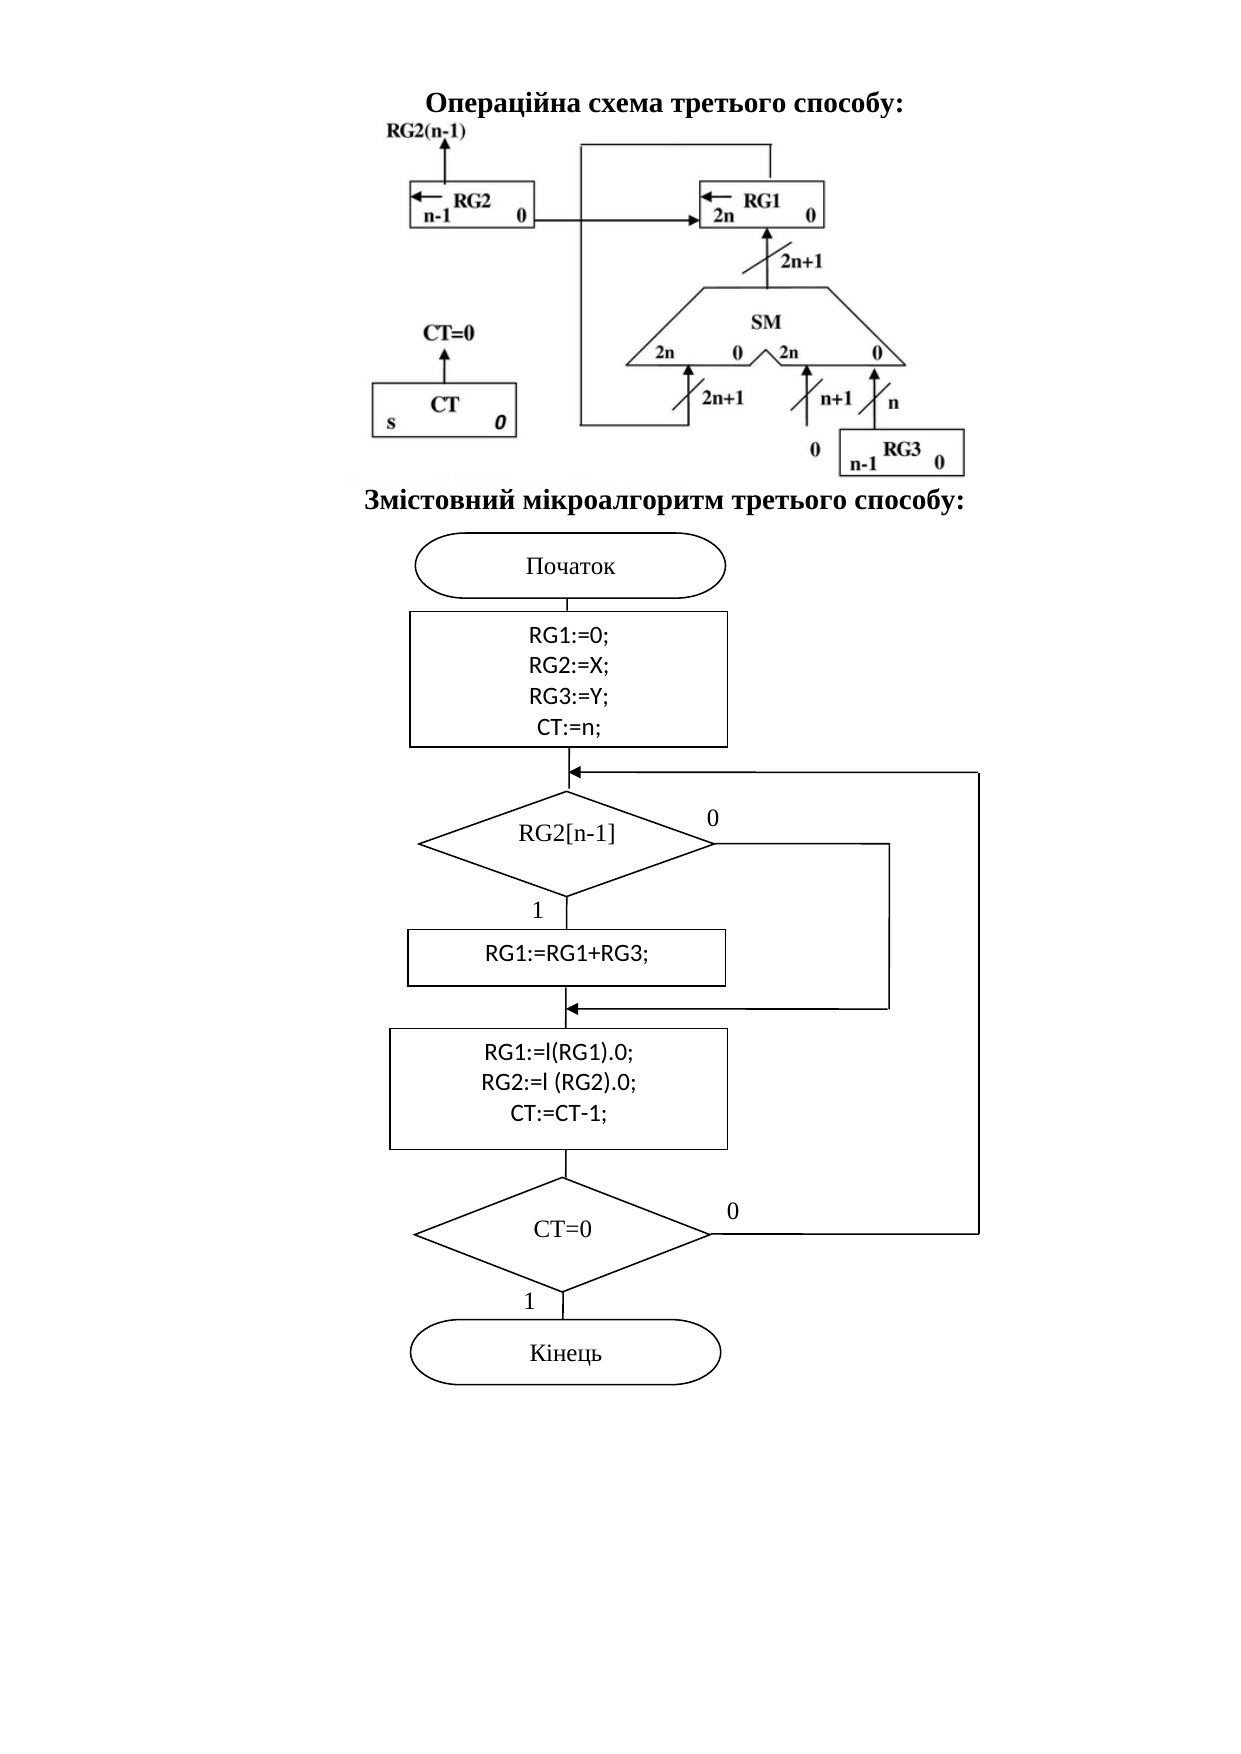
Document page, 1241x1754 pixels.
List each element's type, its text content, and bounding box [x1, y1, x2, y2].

text Операційна схема третього способу: [177, 85, 1152, 118]
picture [349, 118, 980, 482]
text Змістовний мікроалгоритм третього способу: [177, 482, 1152, 515]
